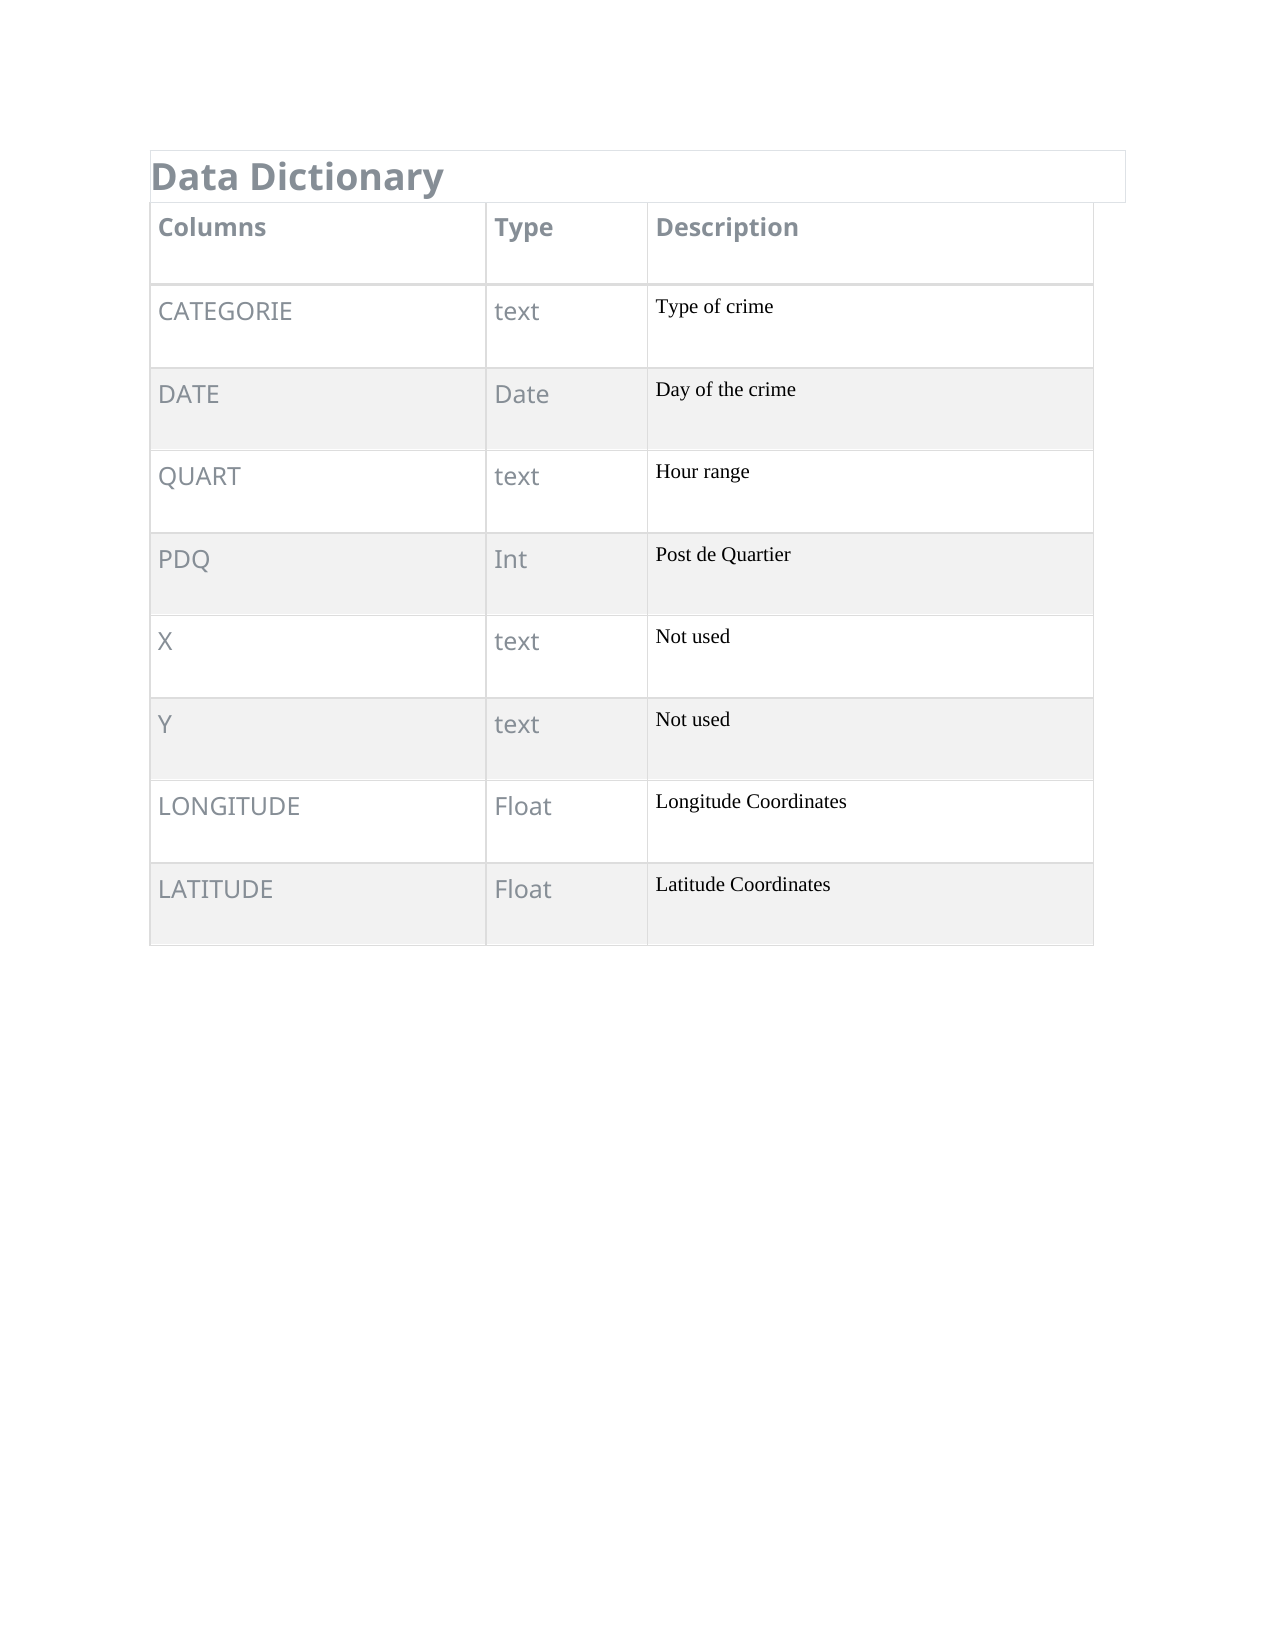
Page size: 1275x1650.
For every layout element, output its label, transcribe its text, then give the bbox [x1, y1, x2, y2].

table_cell Float [487, 864, 647, 944]
table_header Type [487, 203, 647, 283]
table_cell Post de Quartier [648, 534, 1093, 614]
table_cell Not used [648, 616, 1093, 697]
table_cell Float [487, 781, 647, 862]
table_cell text [487, 451, 647, 532]
table_cell Int [487, 534, 647, 614]
table_cell Hour range [648, 451, 1093, 532]
table_cell Longitude Coordinates [648, 781, 1093, 862]
table_cell PDQ [151, 534, 485, 614]
table_cell Latitude Coordinates [648, 864, 1093, 944]
table_cell QUART [151, 451, 485, 532]
table_cell X [151, 616, 485, 697]
text Data Dictionary [151, 151, 1125, 202]
table_cell Y [151, 699, 485, 779]
table_cell LATITUDE [151, 864, 485, 944]
table_cell Day of the crime [648, 369, 1093, 449]
table_cell CATEGORIE [151, 286, 485, 367]
table_cell text [487, 699, 647, 779]
table_cell DATE [151, 369, 485, 449]
table_cell text [487, 286, 647, 367]
table_cell LONGITUDE [151, 781, 485, 862]
table_header Columns [151, 203, 485, 283]
table_cell Date [487, 369, 647, 449]
table_header Description [648, 203, 1093, 283]
table_cell text [487, 616, 647, 697]
table_cell Not used [648, 699, 1093, 779]
table_cell Type of crime [648, 286, 1093, 367]
